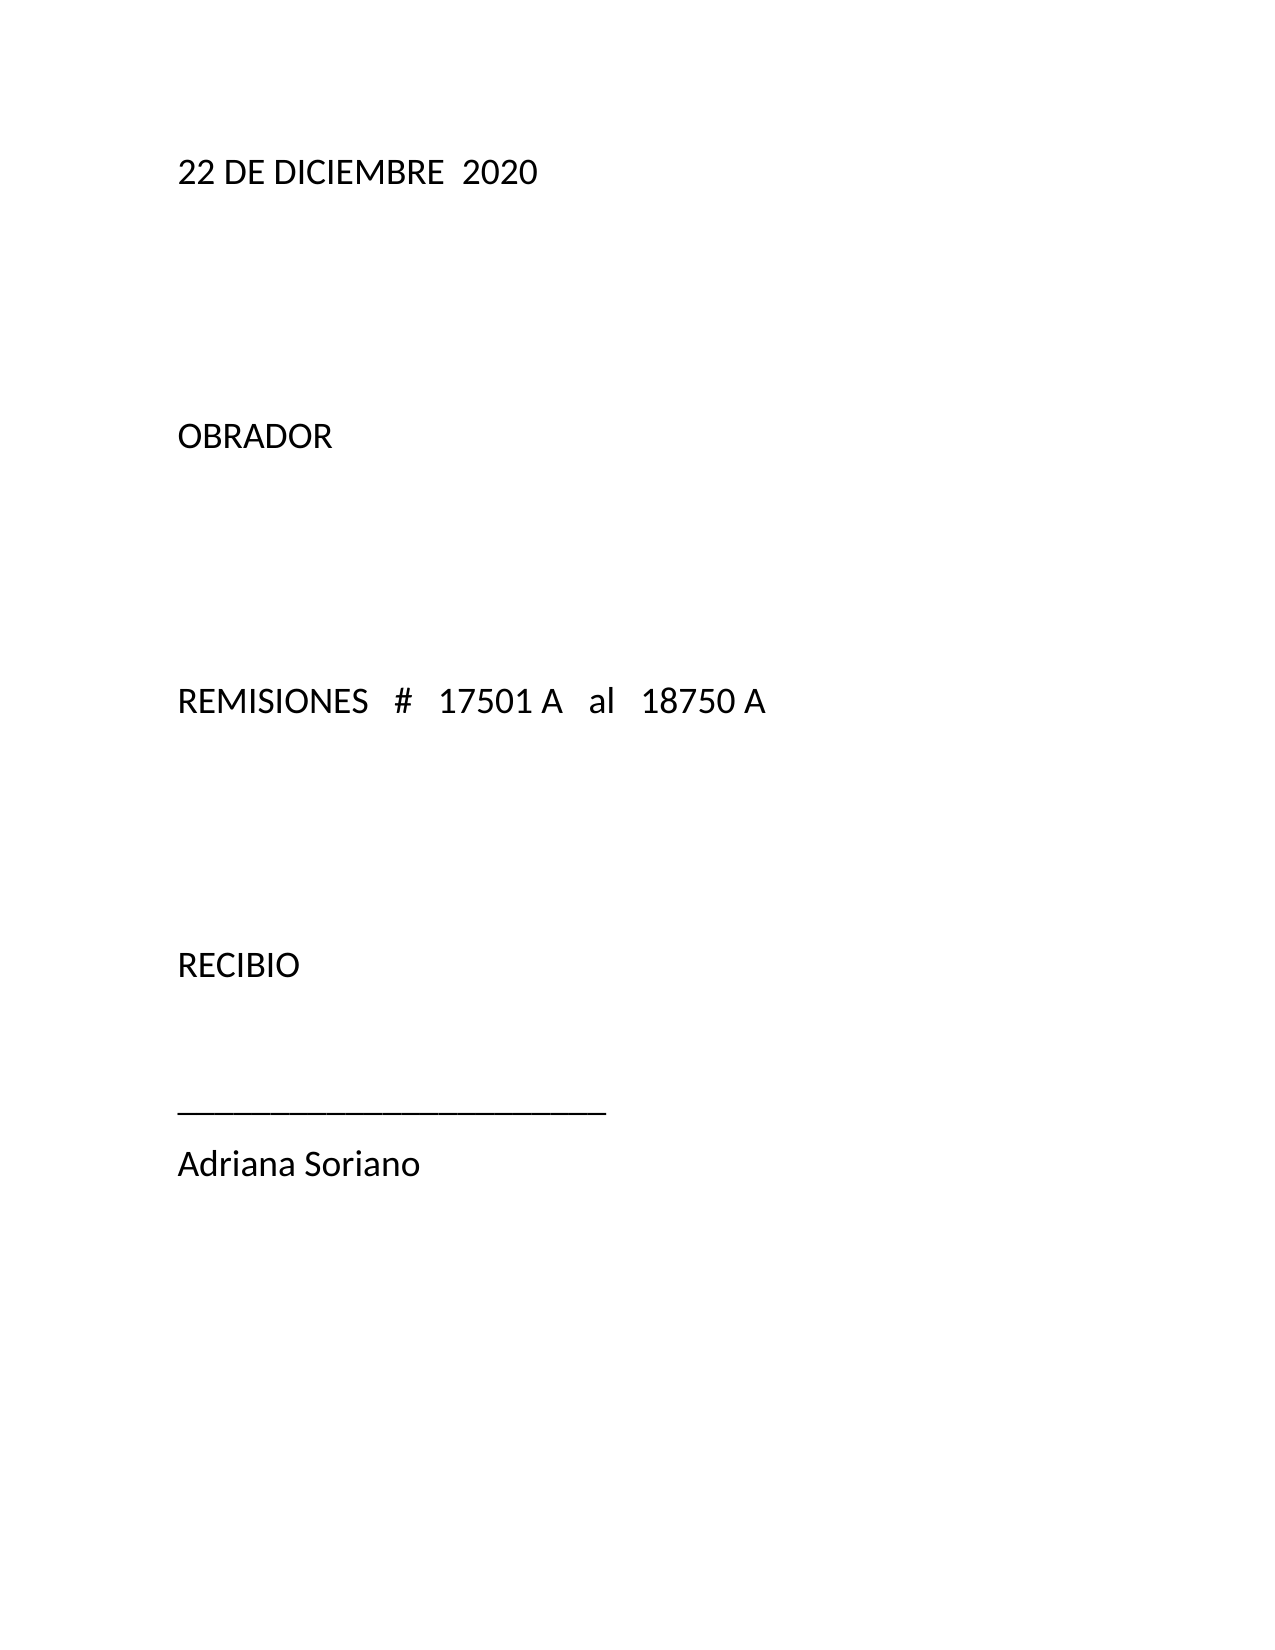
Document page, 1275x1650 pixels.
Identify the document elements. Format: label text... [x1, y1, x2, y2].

text Adriana Soriano [177, 1140, 1098, 1186]
text _______________________ [177, 1074, 1098, 1119]
text RECIBIO [177, 941, 1098, 987]
text OBRADOR [177, 412, 1098, 458]
text REMISIONES # 17501 A al 18750 A [177, 677, 1098, 723]
text 22 DE DICIEMBRE 2020 [177, 148, 1098, 193]
